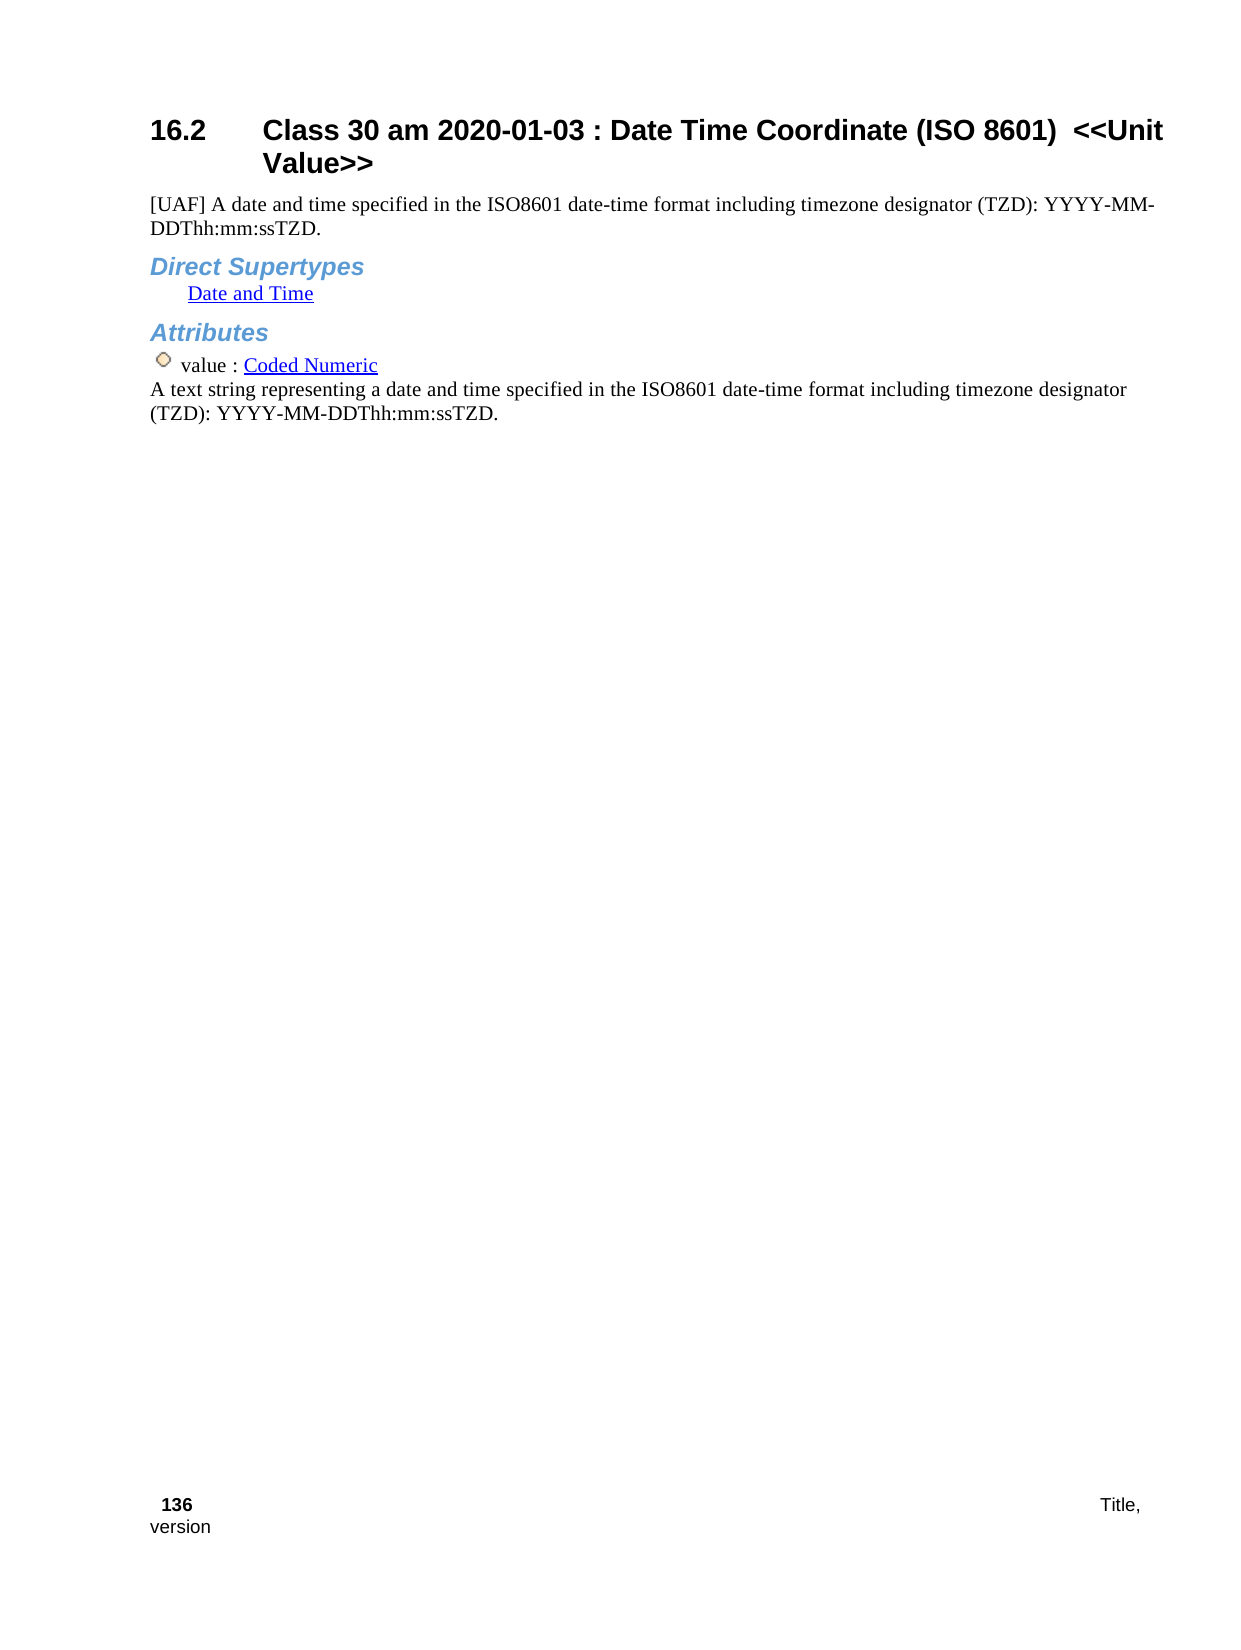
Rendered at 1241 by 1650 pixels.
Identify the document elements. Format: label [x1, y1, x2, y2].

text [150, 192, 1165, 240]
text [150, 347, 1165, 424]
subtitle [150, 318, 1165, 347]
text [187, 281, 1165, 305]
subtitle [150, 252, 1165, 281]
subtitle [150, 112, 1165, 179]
picture [150, 346, 176, 372]
